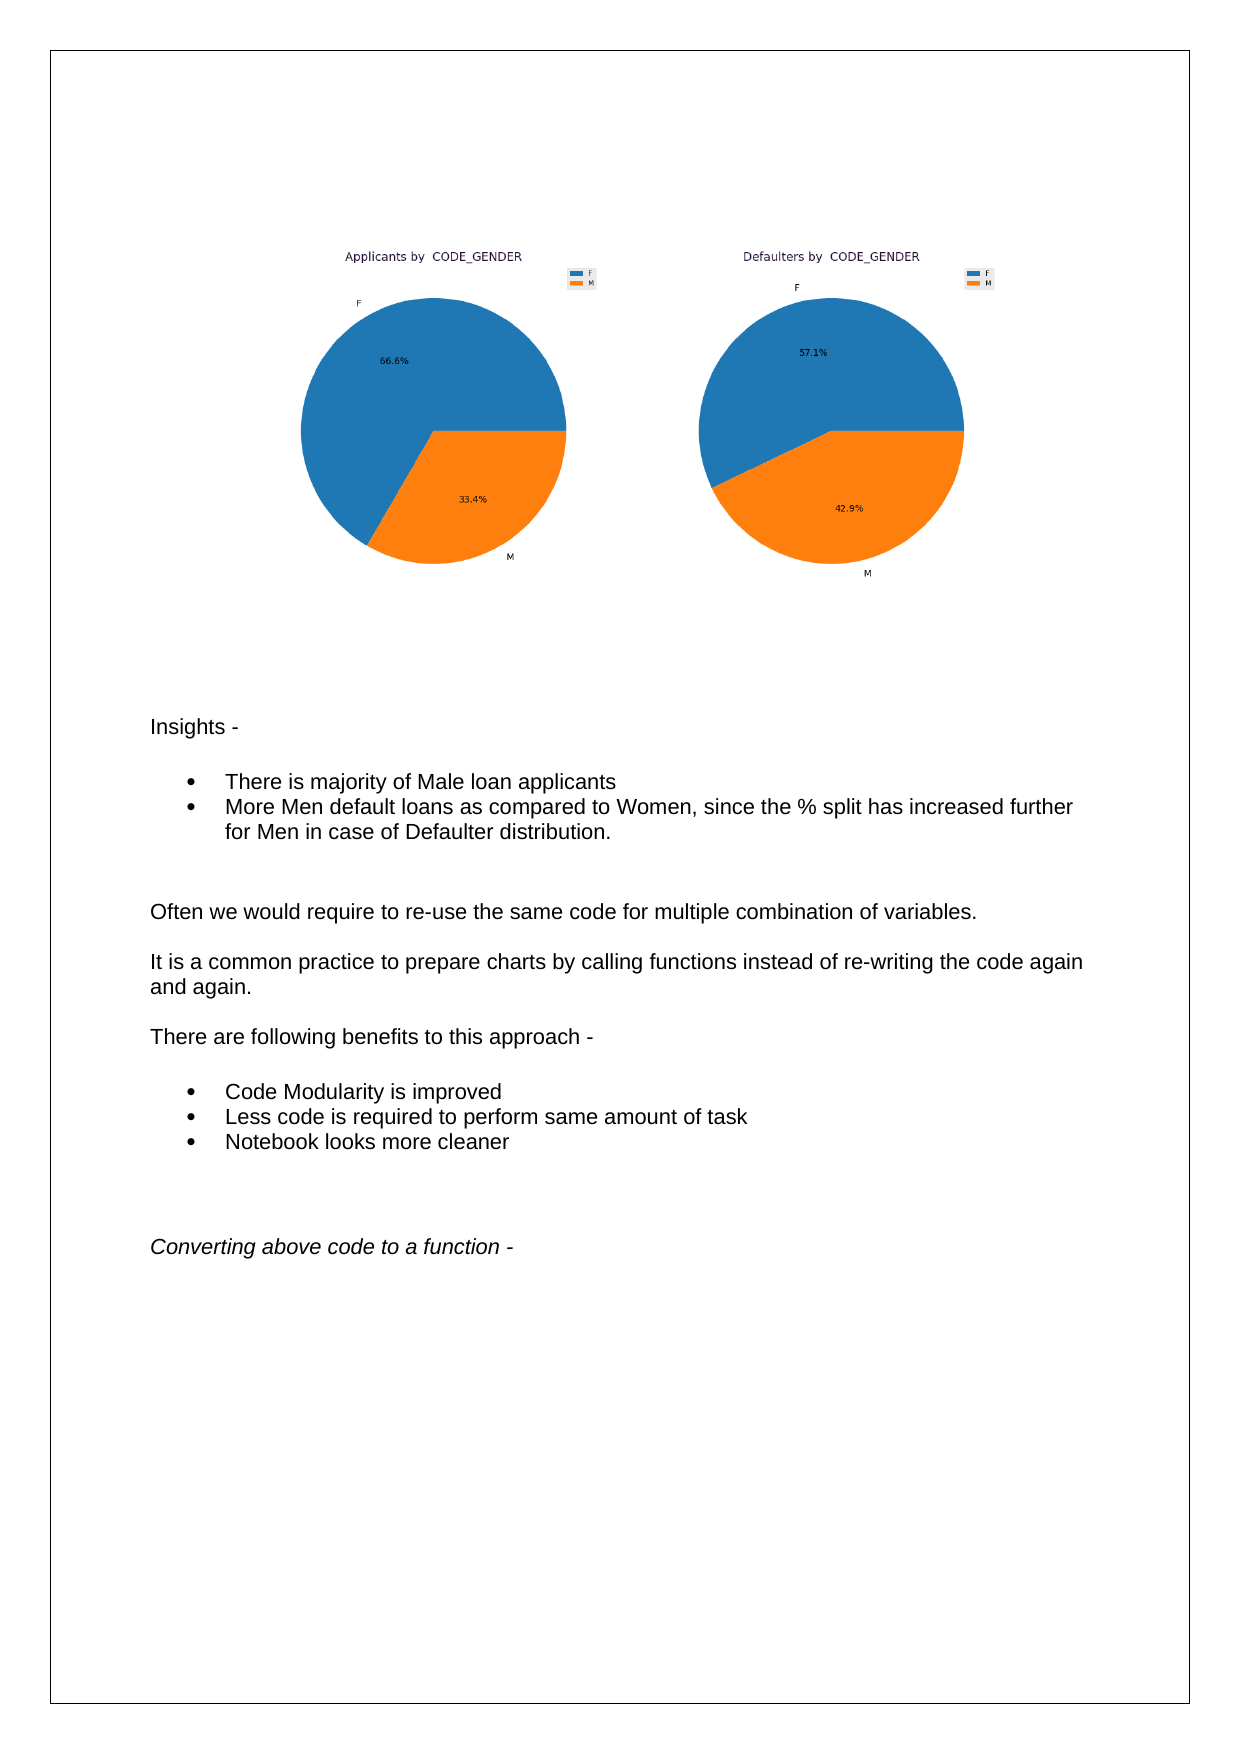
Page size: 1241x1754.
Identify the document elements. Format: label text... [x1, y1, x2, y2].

text There are following benefits to this approach - [150, 1024, 1090, 1049]
text It is a common practice to prepare charts by calling functions instead of re-writing the code again and again. [150, 949, 1090, 999]
list Notebook looks more cleaner [187, 1129, 1090, 1154]
text Insights - [150, 715, 1090, 739]
list Code Modularity is improved [187, 1078, 1090, 1104]
picture [150, 150, 1091, 715]
list There is majority of Male loan applicants [187, 768, 1090, 794]
text Often we would require to re-use the same code for multiple combination of variables. [150, 898, 1090, 924]
list More Men default loans as compared to Women, since the % split has increased further for Men in case of Defaulter distribution. [187, 794, 1090, 844]
subtitle Converting above code to a function - [150, 1233, 1090, 1259]
list Less code is required to perform same amount of task [187, 1104, 1090, 1129]
